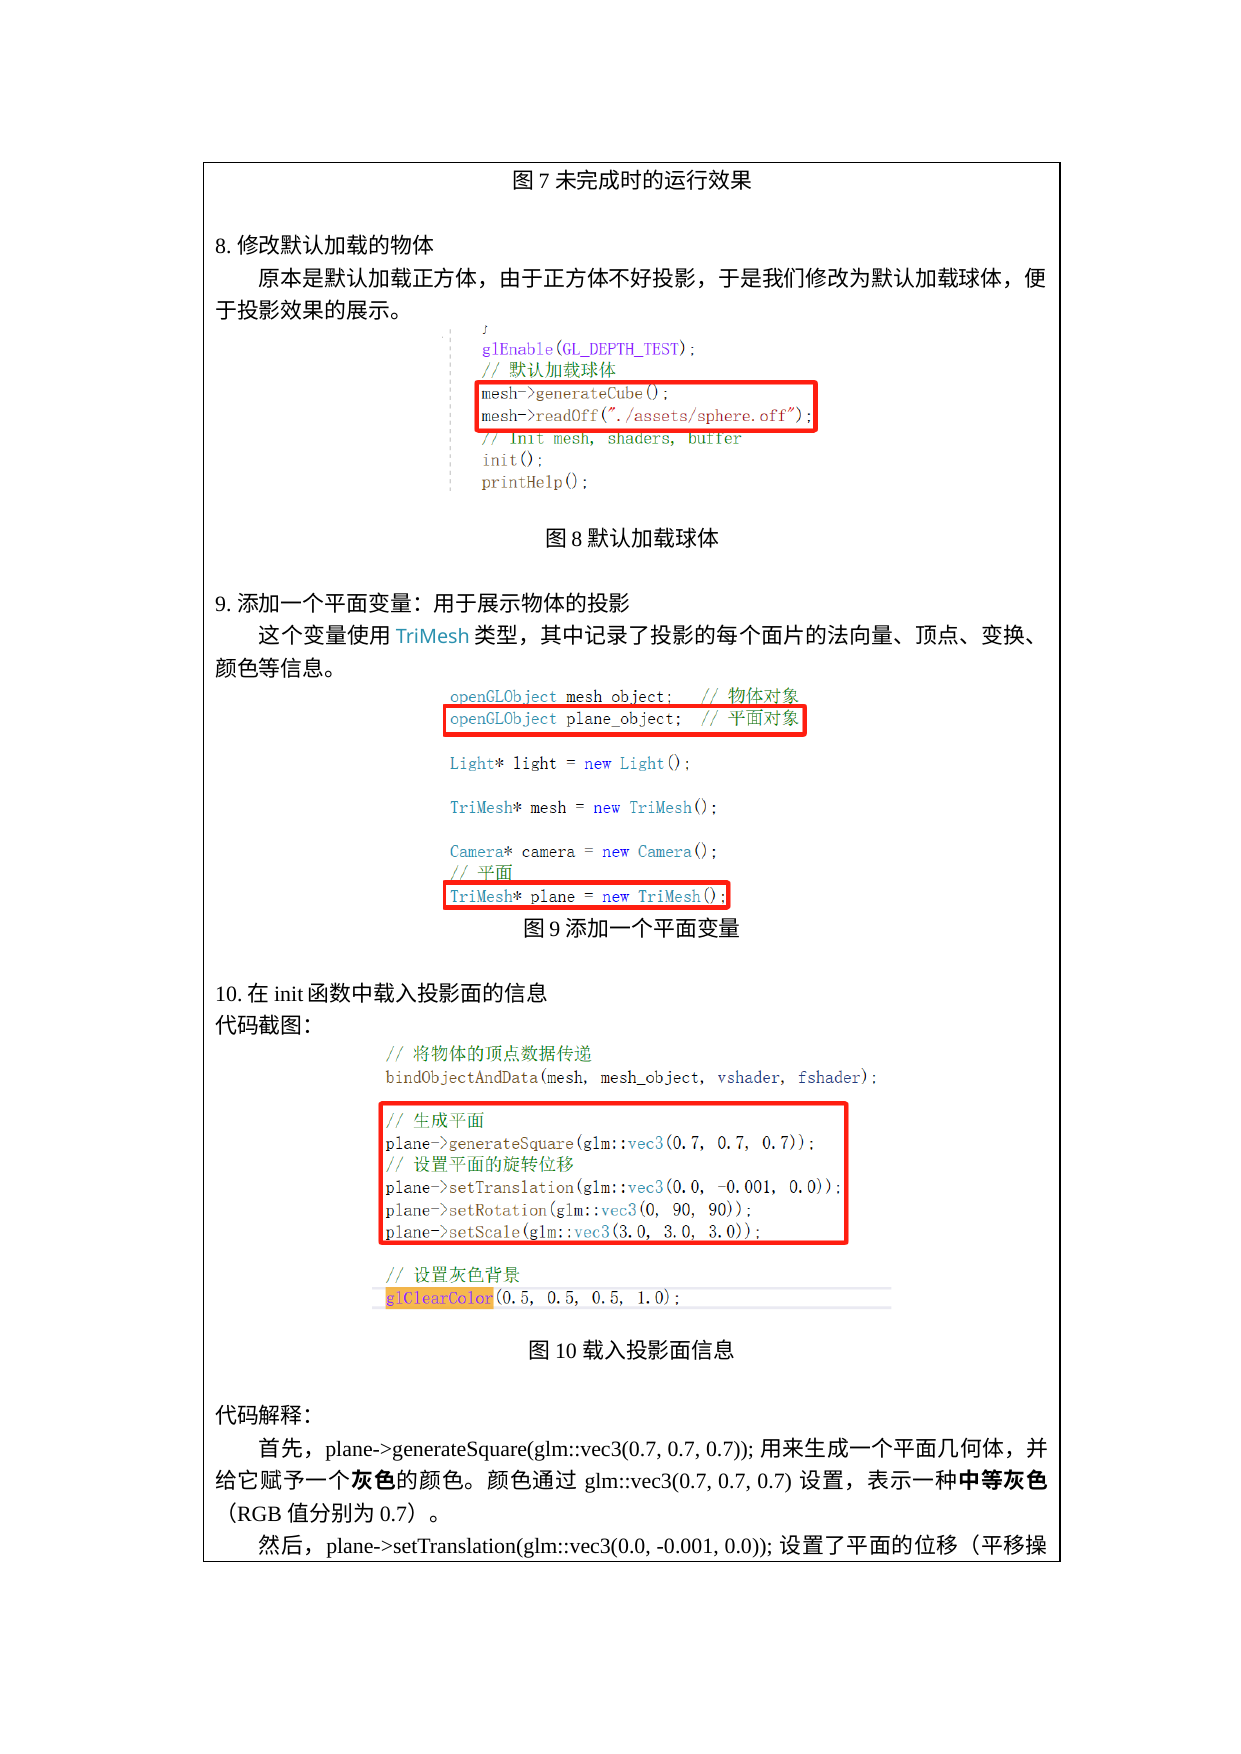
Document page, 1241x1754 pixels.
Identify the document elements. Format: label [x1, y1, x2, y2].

picture [442, 325, 822, 491]
picture [443, 683, 821, 911]
picture [372, 1040, 892, 1314]
table_cell [204, 163, 1059, 1561]
